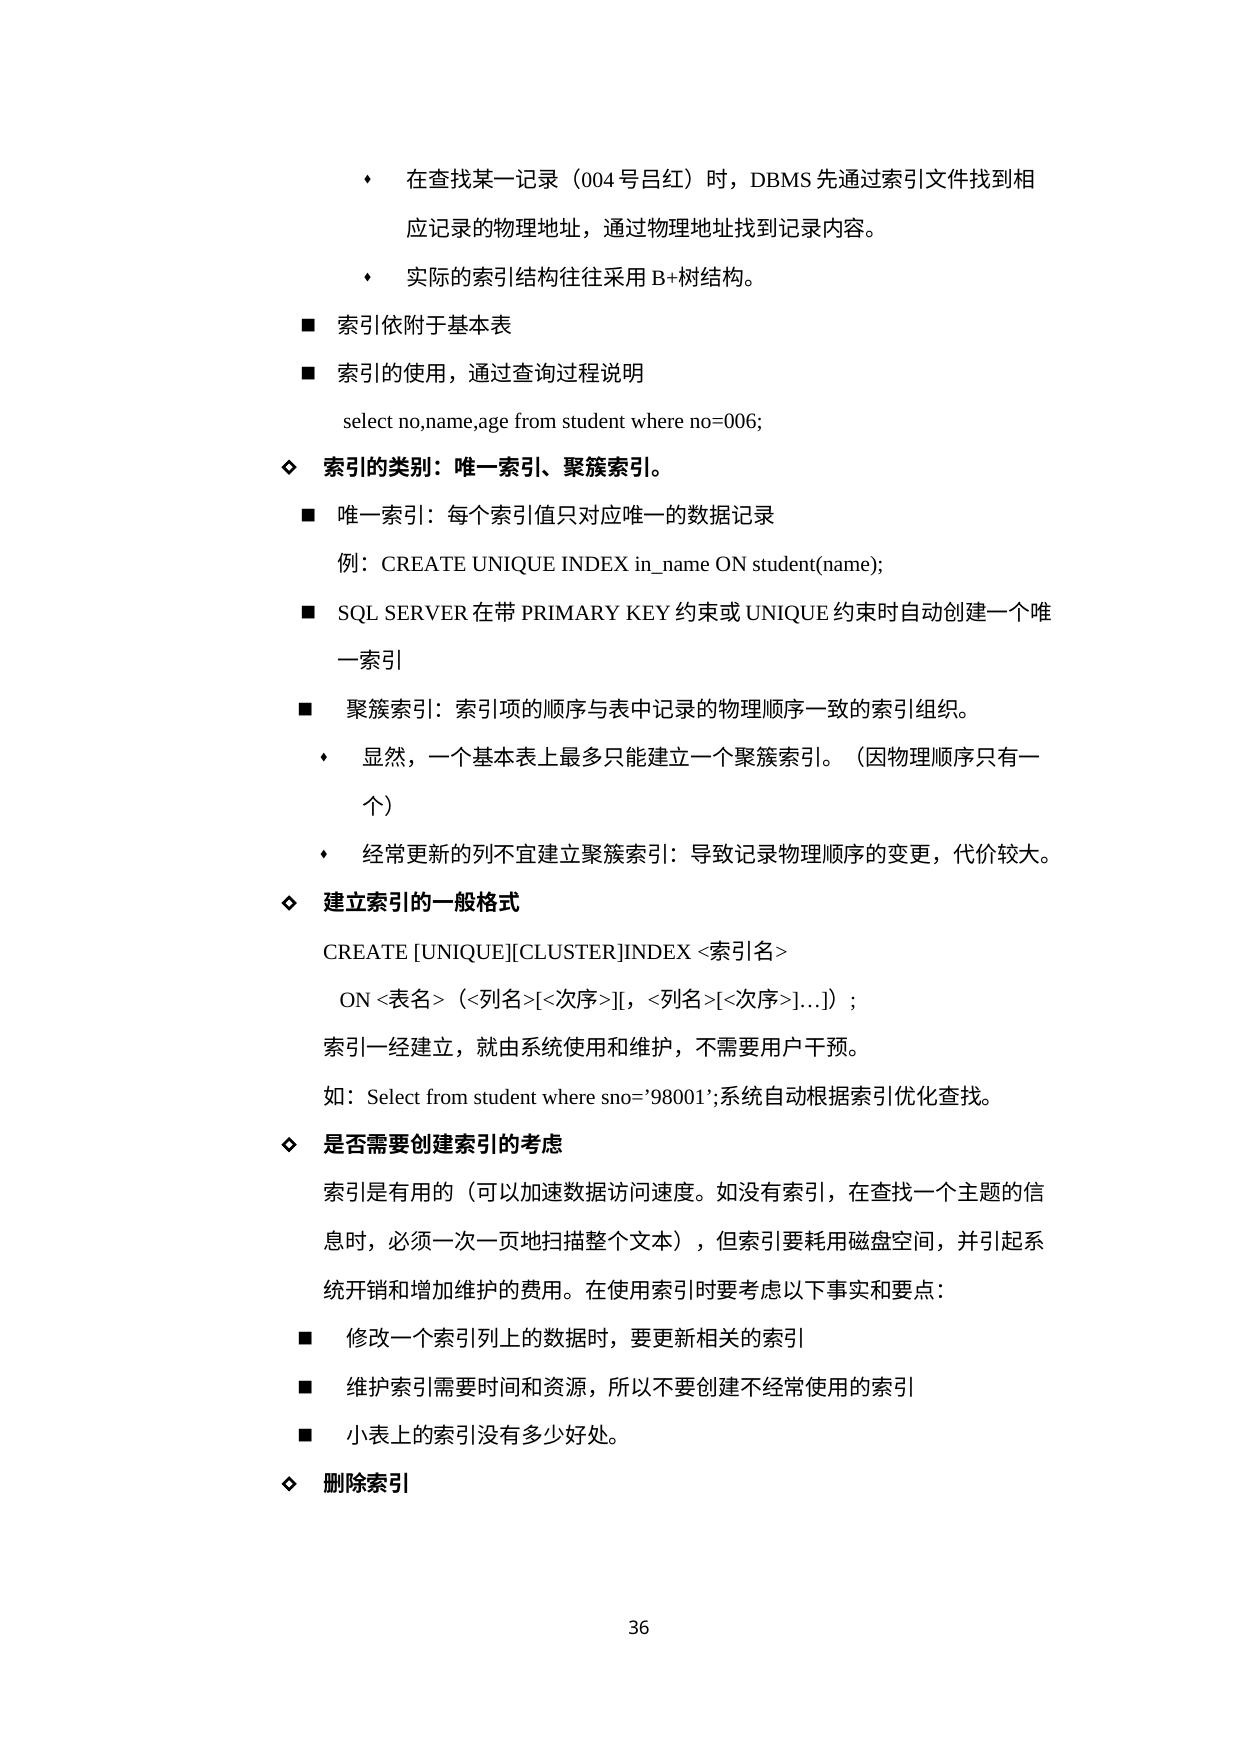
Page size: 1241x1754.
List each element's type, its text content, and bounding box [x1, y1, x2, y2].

list 修改一个索引列上的数据时，要更新相关的索引 [297, 1321, 1053, 1353]
text 例：CREATE UNIQUE INDEX in_name ON student(name); [337, 546, 1053, 578]
list 显然，一个基本表上最多只能建立一个聚簇索引。（因物理顺序只有一个） [319, 739, 1053, 821]
list 唯一索引：每个索引值只对应唯一的数据记录 [300, 497, 1053, 530]
text ON <表名>（<列名>[<次序>][，<列名>[<次序>]…]）; [323, 982, 1053, 1014]
list 是否需要创建索引的考虑 [279, 1127, 1053, 1159]
text select no,name,age from student where no=006; [337, 404, 1053, 437]
list 维护索引需要时间和资源，所以不要创建不经常使用的索引 [297, 1369, 1053, 1402]
list 经常更新的列不宜建立聚簇索引：导致记录物理顺序的变更，代价较大。 [319, 837, 1053, 869]
text 索引一经建立，就由系统使用和维护，不需要用户干预。 [323, 1030, 1053, 1062]
list SQL SERVER在带PRIMARY KEY约束或UNIQUE约束时自动创建一个唯一索引 [300, 594, 1053, 675]
list 聚簇索引：索引项的顺序与表中记录的物理顺序一致的索引组织。 [297, 691, 1053, 724]
list 在查找某一记录（004号吕红）时，DBMS先通过索引文件找到相应记录的物理地址，通过物理地址找到记录内容。 [362, 162, 1053, 243]
list 建立索引的一般格式 [279, 885, 1053, 917]
list 索引依附于基本表 [300, 307, 1053, 340]
text 如：Select from student where sno=’;系统自动根据索引优化查找。 [323, 1078, 1053, 1111]
text CREATE [UNIQUE][CLUSTER]INDEX <索引名> [323, 933, 1053, 966]
list 索引的使用，通过查询过程说明 [300, 356, 1053, 388]
list 实际的索引结构往往采用B+树结构。 [362, 259, 1053, 292]
list 小表上的索引没有多少好处。 [297, 1417, 1053, 1450]
list 索引的类别：唯一索引、聚簇索引。 [279, 449, 1053, 482]
list 删除索引 [279, 1466, 1053, 1498]
text 索引是有用的（可以加速数据访问速度。如没有索引，在查找一个主题的信息时，必须一次一页地扫描整个文本），但索引要耗用磁盘空间，并引起系统开销和增加维护的费用。在使用索引时要考虑以下事实和要点： [323, 1175, 1053, 1305]
